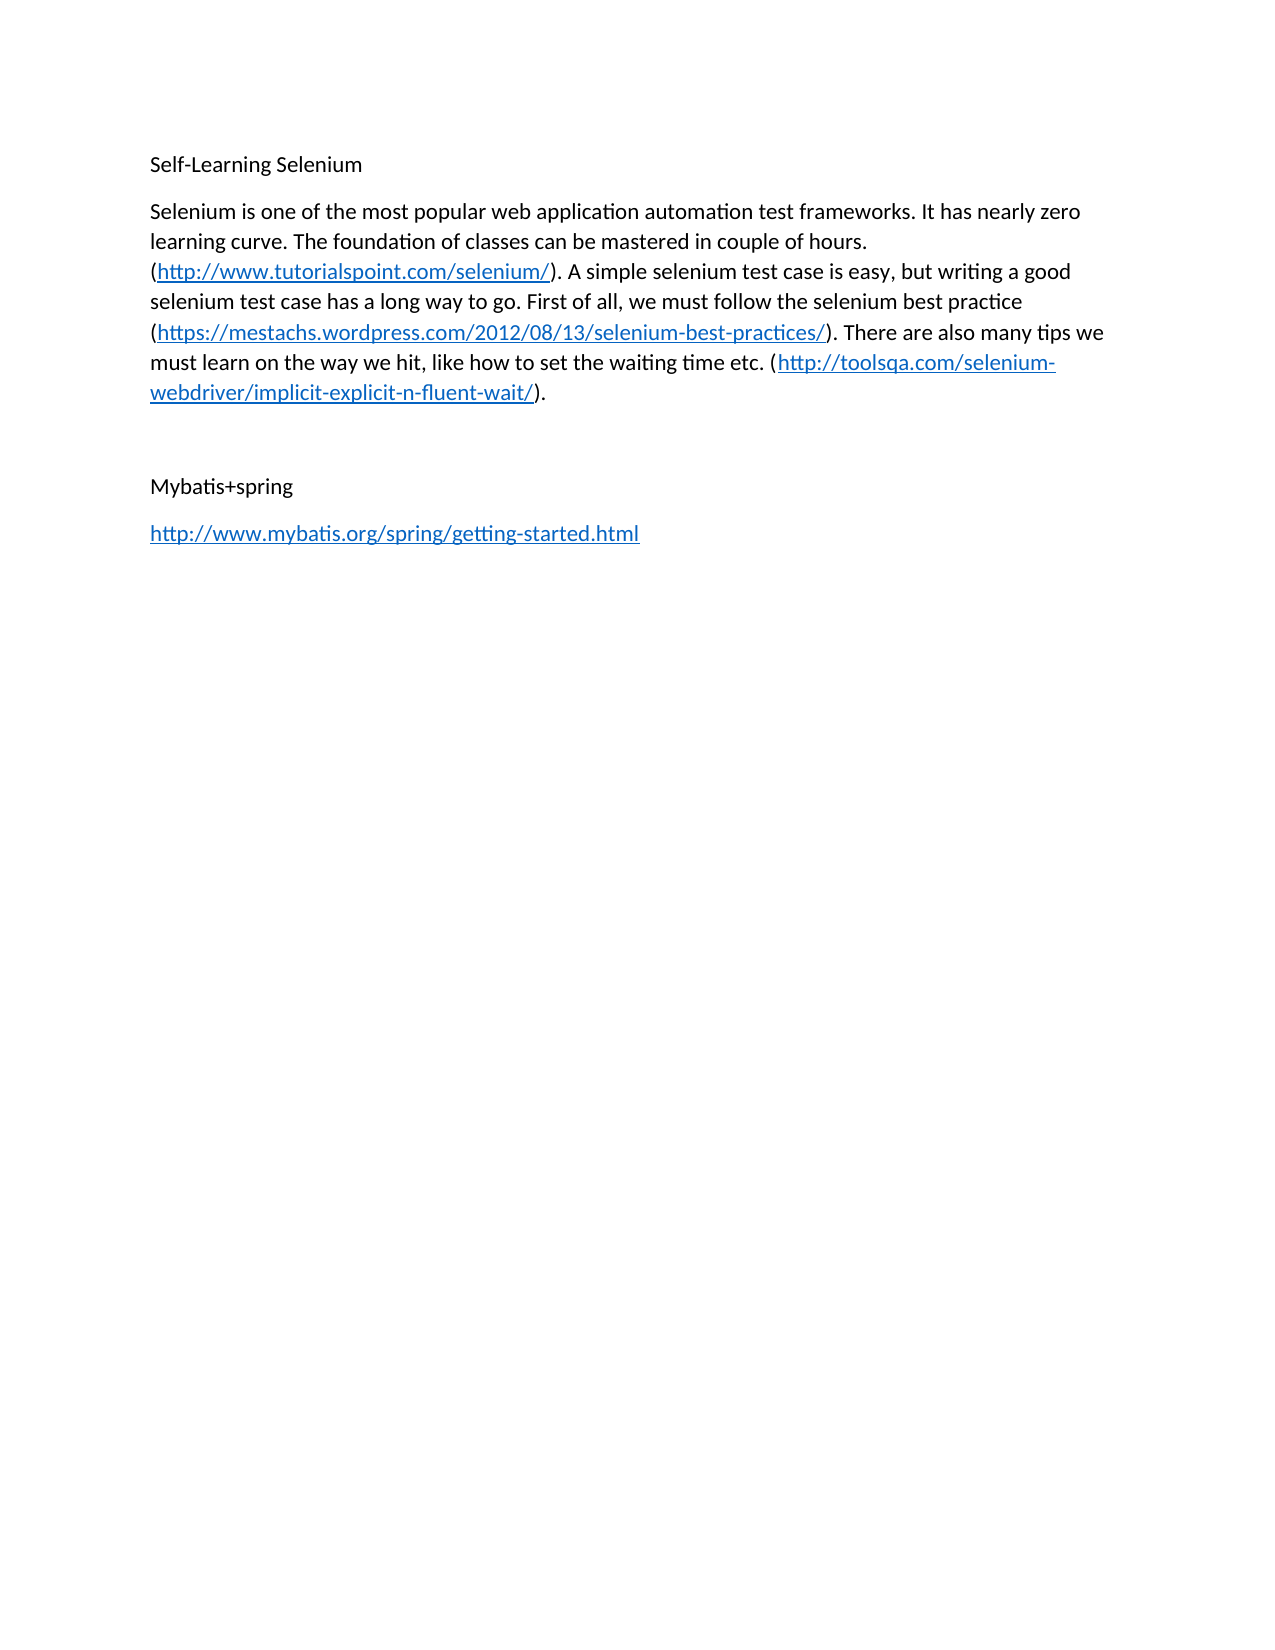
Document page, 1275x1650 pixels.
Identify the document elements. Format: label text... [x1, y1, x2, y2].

text Mybatis+spring [150, 472, 1125, 500]
text Self-Learning Selenium [150, 150, 1125, 178]
text Selenium is one of the most popular web application automation test frameworks. It has nearly zero learning curve. The foundation of classes can be mastered in couple of hours. (http://www.tutorialspoint.com/selenium/). A simple selenium test case is easy, but writing a good selenium test case has a long way to go. First of all, we must follow the selenium best practice (https://mestachs.wordpress.com/2012/08/13/selenium-best-practices/). There are also many tips we must learn on the way we hit, like how to set the waiting time etc. (http://toolsqa.com/selenium-webdriver/implicit-explicit-n-fluent-wait/). [150, 197, 1125, 406]
text http://www.mybatis.org/spring/getting-started.html [150, 519, 1125, 547]
